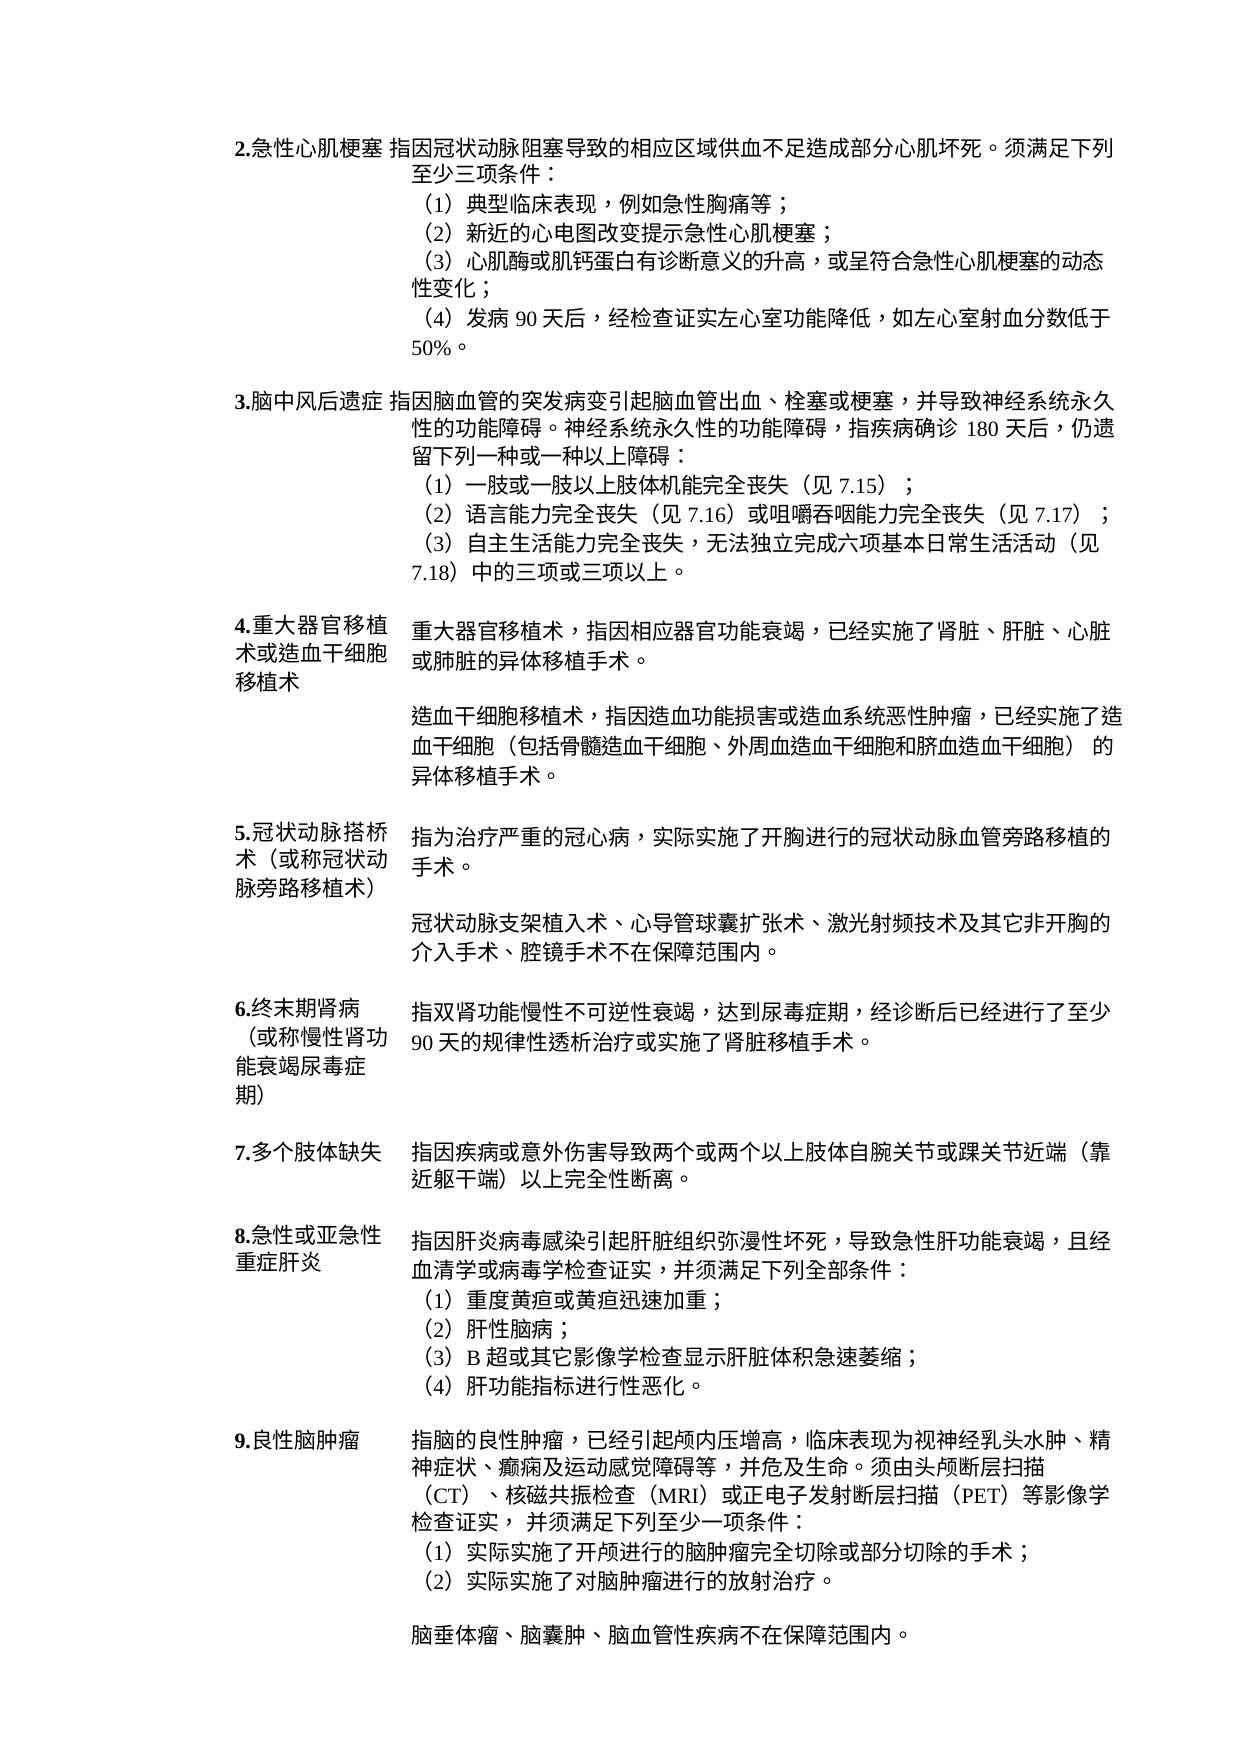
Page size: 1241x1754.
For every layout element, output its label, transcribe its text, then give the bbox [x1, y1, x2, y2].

text 7.多个肢体缺失 指因疾病或意外伤害导致两个或两个以上肢体自腕关节或踝关节近端（靠 近躯干端）以上完全性断离。 [234, 1138, 1115, 1193]
text （1）实际实施了开颅进行的脑肿瘤完全切除或部分切除的手术； [411, 1537, 1138, 1566]
text （或称慢性肾功能衰竭尿毒症期） [235, 1022, 388, 1110]
text 7.18）中的三项或三项以上。 [411, 557, 1138, 586]
text 指因肝炎病毒感染引起肝脏组织弥漫性坏死，导致急性肝功能衰竭，且经血清学或病毒学检查证实，并须满足下列全部条件： [411, 1226, 1115, 1285]
text （1）典型临床表现，例如急性胸痛等； [411, 189, 1138, 218]
text （2）实际实施了对脑肿瘤进行的放射治疗。 [411, 1566, 1138, 1596]
text （2）新近的心电图改变提示急性心肌梗塞； [411, 218, 1138, 247]
text 90 天的规律性透析治疗或实施了肾脏移植手术。 [411, 1026, 1138, 1056]
text （2）肝性脑病； [411, 1314, 1138, 1343]
text 4.重大器官移植术或造血干细胞移植术 [234, 611, 388, 696]
text 9.良性脑肿瘤 指脑的良性肿瘤，已经引起颅内压增高，临床表现为视神经乳头水肿、精 神症状、癫痫及运动感觉障碍等，并危及生命。须由头颅断层扫描（CT）、核磁共振检查（MRI）或正电子发射断层扫描（PET）等影像学检查证实， 并须满足下列至少一项条件： [234, 1426, 1126, 1537]
text 冠状动脉支架植入术、心导管球囊扩张术、激光射频技术及其它非开胸的介入手术、腔镜手术不在保障范围内。 [411, 908, 1115, 967]
text （4）肝功能指标进行性恶化。 [411, 1371, 1138, 1401]
text 3.脑中风后遗症 指因脑血管的突发病变引起脑血管出血、栓塞或梗塞，并导致神经系统永久性的功能障碍。神经系统永久性的功能障碍，指疾病确诊 180 天后，仍遗留下列一种或一种以上障碍： [234, 387, 1115, 471]
text （4）发病 90 天后，经检查证实左心室功能降低，如左心室射血分数低于 [411, 303, 1138, 332]
text 脑垂体瘤、脑囊肿、脑血管性疾病不在保障范围内。 [411, 1620, 1138, 1650]
text 2.急性心肌梗塞 指因冠状动脉阻塞导致的相应区域供血不足造成部分心肌坏死。须满足下列至少三项条件： [234, 134, 1115, 189]
text 指双肾功能慢性不可逆性衰竭，达到尿毒症期，经诊断后已经进行了至少 [411, 998, 1138, 1026]
text （1）一肢或一肢以上肢体机能完全丧失（见 7.15）； [411, 471, 1138, 499]
text （3）心肌酶或肌钙蛋白有诊断意义的升高，或呈符合急性心肌梗塞的动态性变化； [411, 248, 1115, 303]
text （2）语言能力完全丧失（见 7.16）或咀嚼吞咽能力完全丧失（见 7.17）； [411, 499, 1138, 528]
text 50%。 [411, 332, 1138, 361]
text 6.终末期肾病 [234, 993, 388, 1022]
text 5.冠状动脉搭桥术（或称冠状动脉旁路移植术） [234, 818, 388, 903]
text 8.急性或亚急性重症肝炎 [234, 1221, 383, 1276]
text 造血干细胞移植术，指因造血功能损害或造血系统恶性肿瘤，已经实施了造血干细胞（包括骨髓造血干细胞、外周血造血干细胞和脐血造血干细胞） 的异体移植手术。 [411, 701, 1126, 791]
text （3）自主生活能力完全丧失，无法独立完成六项基本日常生活活动（见 [411, 528, 1138, 557]
text （1）重度黄疸或黄疸迅速加重； [411, 1285, 1138, 1314]
text （3）B 超或其它影像学检查显示肝脏体积急速萎缩； [411, 1343, 1138, 1371]
text 重大器官移植术，指因相应器官功能衰竭，已经实施了肾脏、肝脏、心脏或肺脏的异体移植手术。 [411, 616, 1115, 675]
text 指为治疗严重的冠心病，实际实施了开胸进行的冠状动脉血管旁路移植的手术。 [411, 822, 1115, 882]
